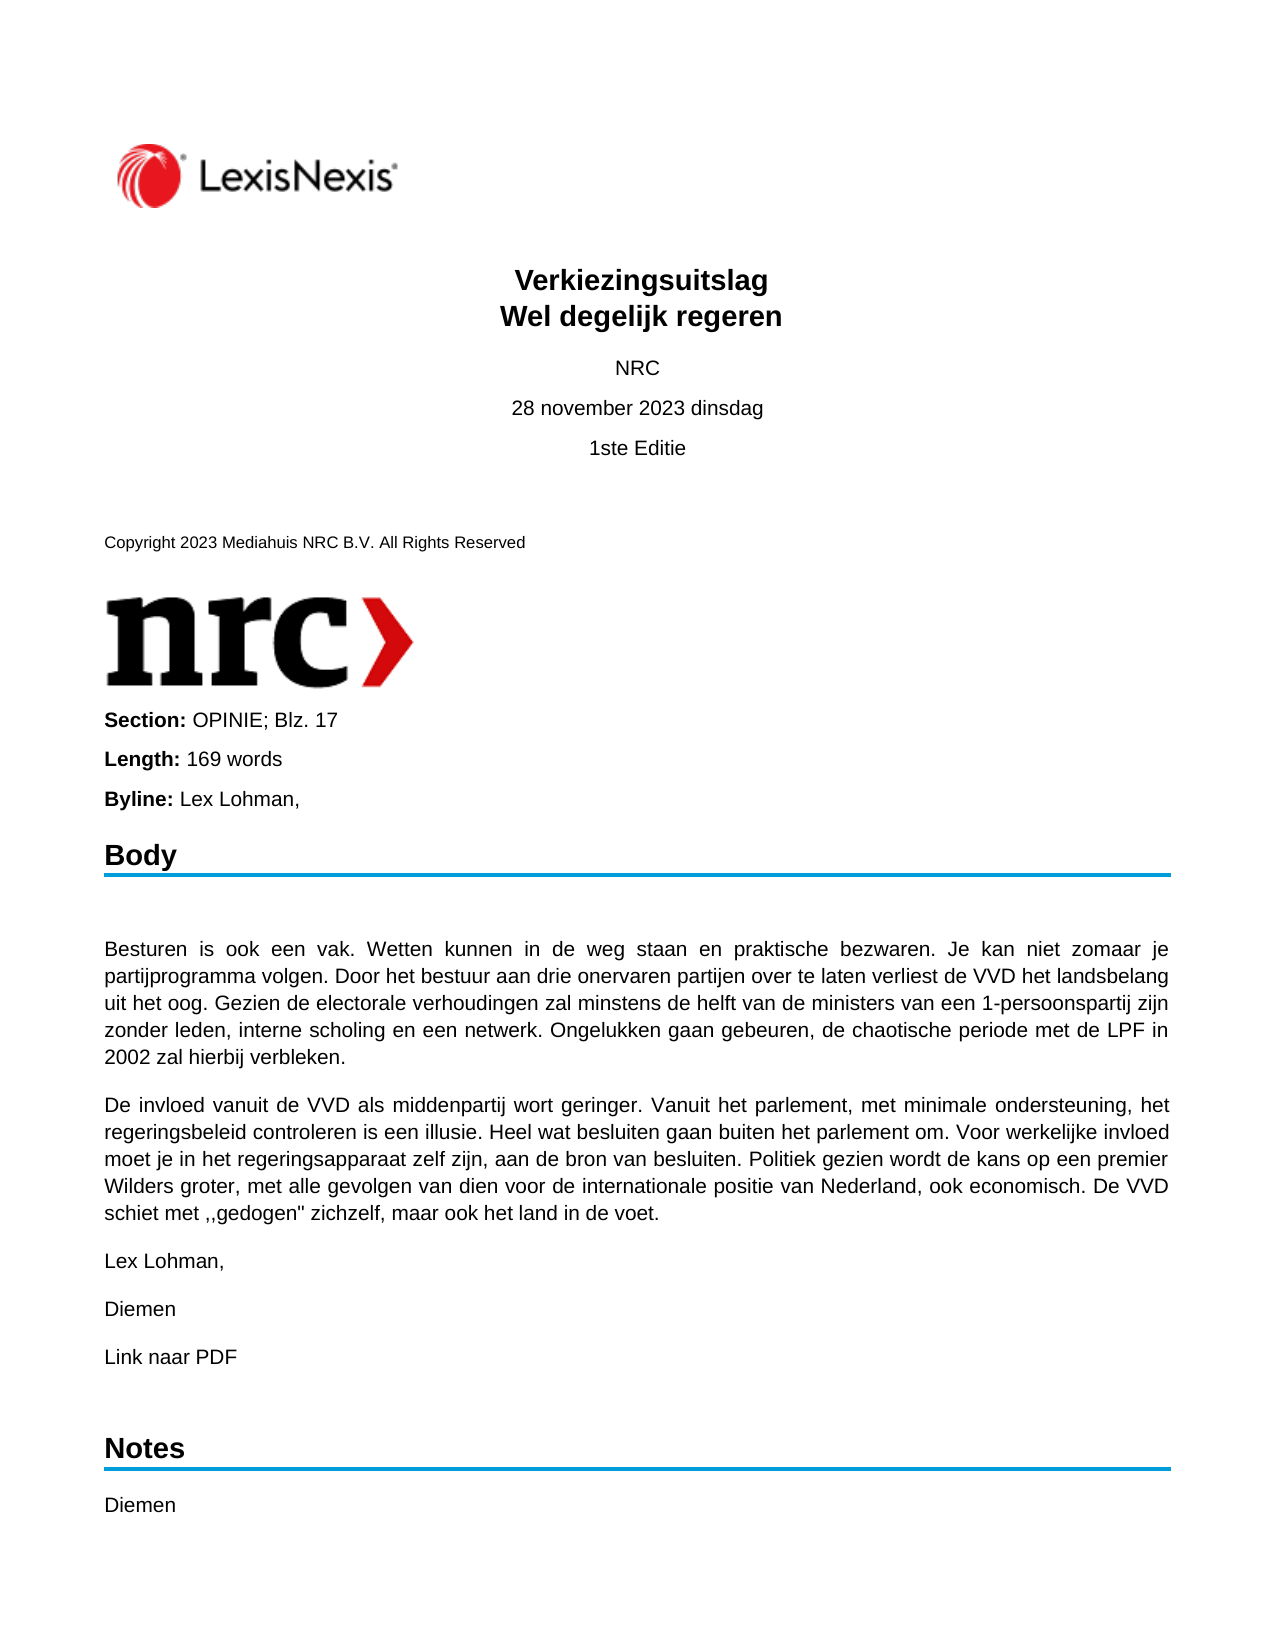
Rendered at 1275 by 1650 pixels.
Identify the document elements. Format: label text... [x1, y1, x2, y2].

picture [104, 144, 412, 208]
text Notes [104, 1394, 1171, 1464]
text Body [104, 836, 1171, 871]
picture [104, 593, 417, 692]
text Byline: Lex Lohman, [104, 784, 1171, 811]
text Diemen [104, 1490, 1171, 1517]
text De invloed vanuit de VVD als middenpartij wort geringer. Vanuit het parlement, met minimale ondersteuning, het regeringsbeleid controleren is een illusie. Heel wat besluiten gaan buiten het parlement om. Voor werkelijke invloed moet je in het regeringsapparaat zelf zijn, aan de bron van besluiten. Politiek gezien wordt de kans op een premier Wilders groter, met alle gevolgen van dien voor de internationale positie van Nederland, ook economisch. De VVD schiet met ,,gedogen" zichzelf, maar ook het land in de voet. [104, 1089, 1171, 1225]
text Besturen is ook een vak. Wetten kunnen in de weg staan en praktische bezwaren. Je kan niet zomaar je partijprogramma volgen. Door het bestuur aan drie onervaren partijen over te laten verliest de VVD het landsbelang uit het oog. Gezien de electorale verhoudingen zal minstens de helft van de ministers van een 1-persoonspartij zijn zonder leden, interne scholing en een netwerk. Ongelukken gaan gebeuren, de chaotische periode met de LPF in 2002 zal hierbij verbleken. [104, 933, 1171, 1069]
text 1ste Editie [104, 432, 1171, 459]
text Copyright 2023 Mediahuis NRC B.V. All Rights Reserved [104, 501, 1171, 552]
text Length: 169 words [104, 744, 1171, 771]
text Section: OPINIE; Blz. 17 [104, 704, 1171, 732]
text 28 november 2023 dinsdag [104, 393, 1171, 420]
text NRC [104, 353, 1171, 380]
text Diemen [104, 1294, 1171, 1321]
text Link naar PDF [104, 1342, 1171, 1369]
subtitle Verkiezingsuitslag Wel degelijk regeren [104, 261, 1171, 332]
text Lex Lohman, [104, 1246, 1171, 1273]
